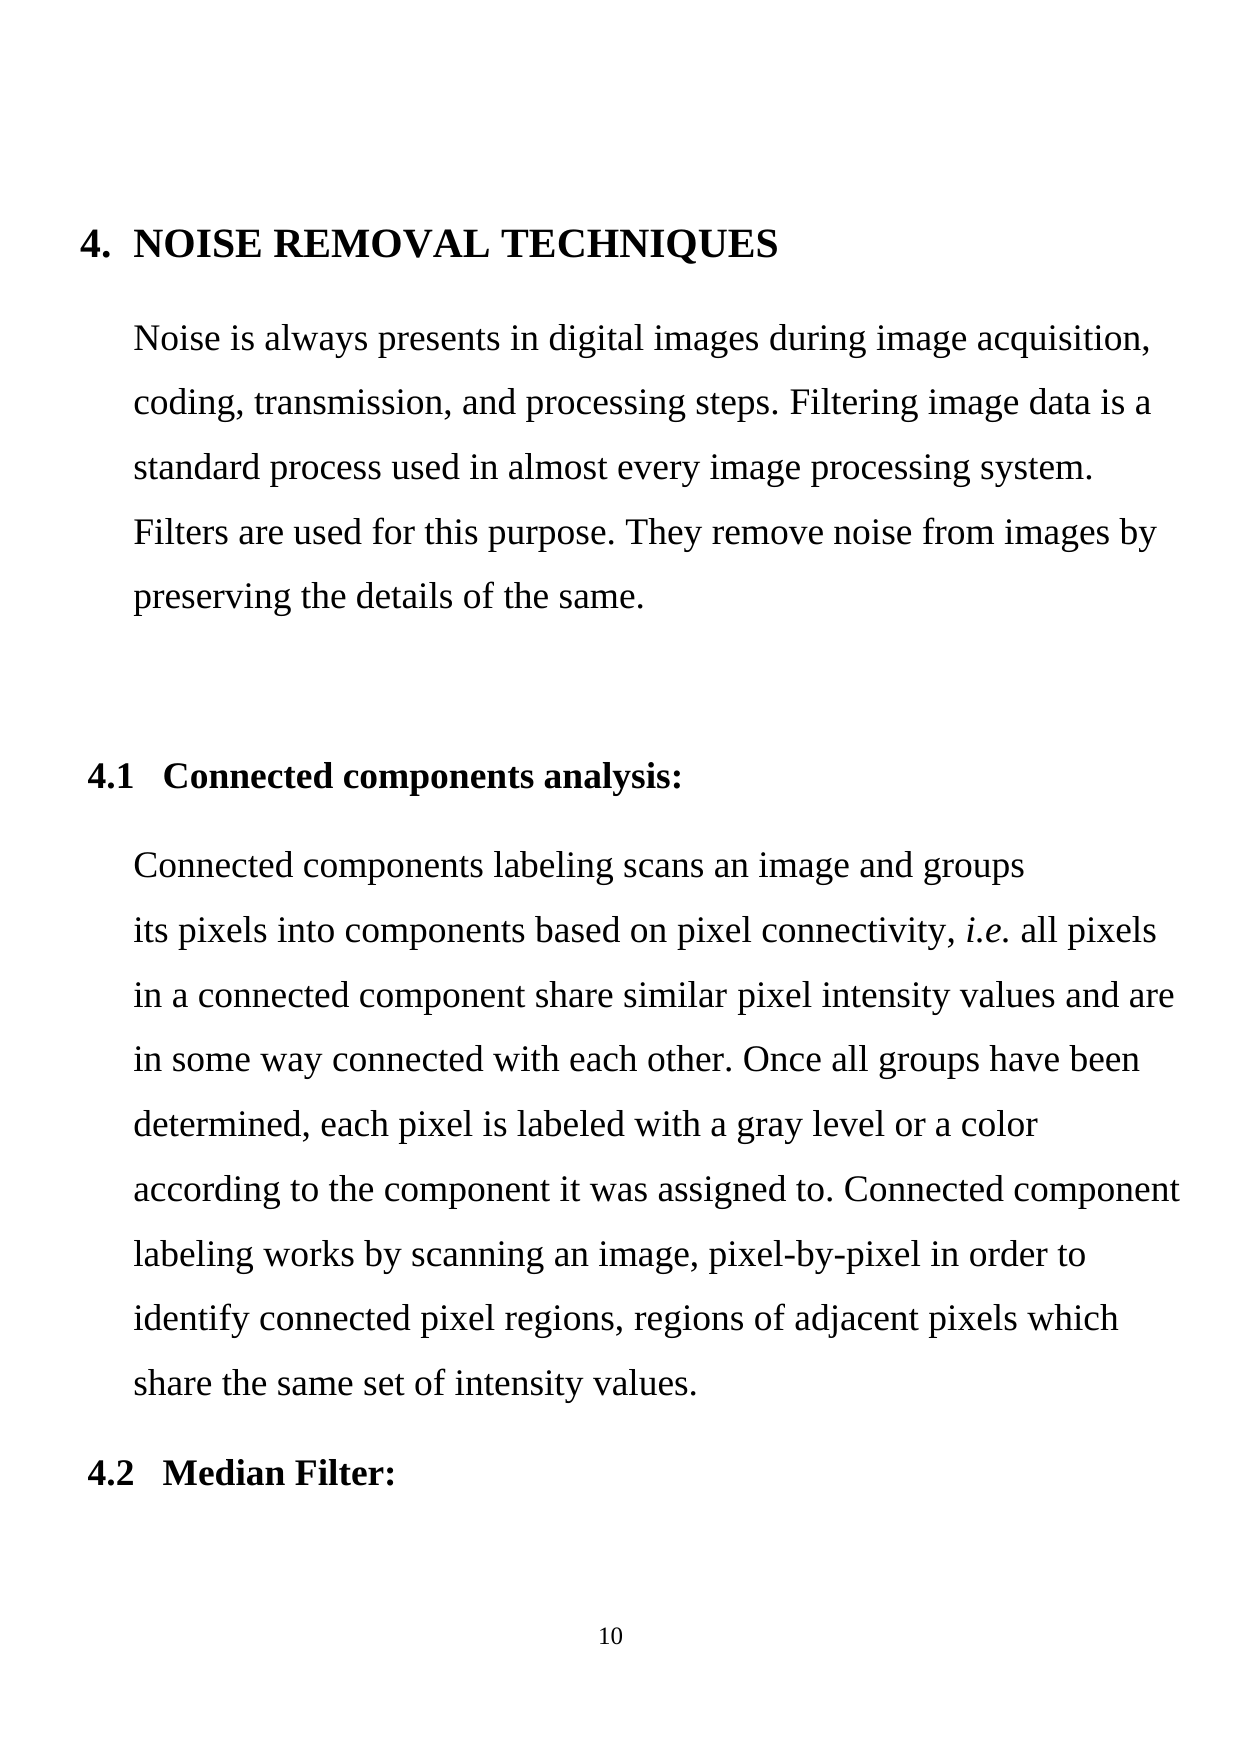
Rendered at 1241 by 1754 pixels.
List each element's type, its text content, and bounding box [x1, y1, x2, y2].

list Median Filter: [87, 1450, 1191, 1493]
text Connected components labeling scans an image and groups its pixels into components based on pixel connectivity, i.e. all pixels in a connected component share similar pixel intensity values and are in some way connected with each other. Once all groups have been determined, each pixel is labeled with a gray level or a color according to the component it was assigned to. Connected component labeling works by scanning an image, pixel-by-pixel in order to identify connected pixel regions, regions of adjacent pixels which share the same set of intensity values. [133, 843, 1191, 1403]
text Noise is always presents in digital images during image acquisition, coding, transmission, and processing steps. Filtering image data is a standard process used in almost every image processing system. Filters are used for this purpose. They remove noise from images by preserving the details of the same. [133, 315, 1191, 617]
list NOISE REMOVAL TECHNIQUES [80, 218, 1191, 266]
list Connected components analysis: [87, 753, 1191, 796]
